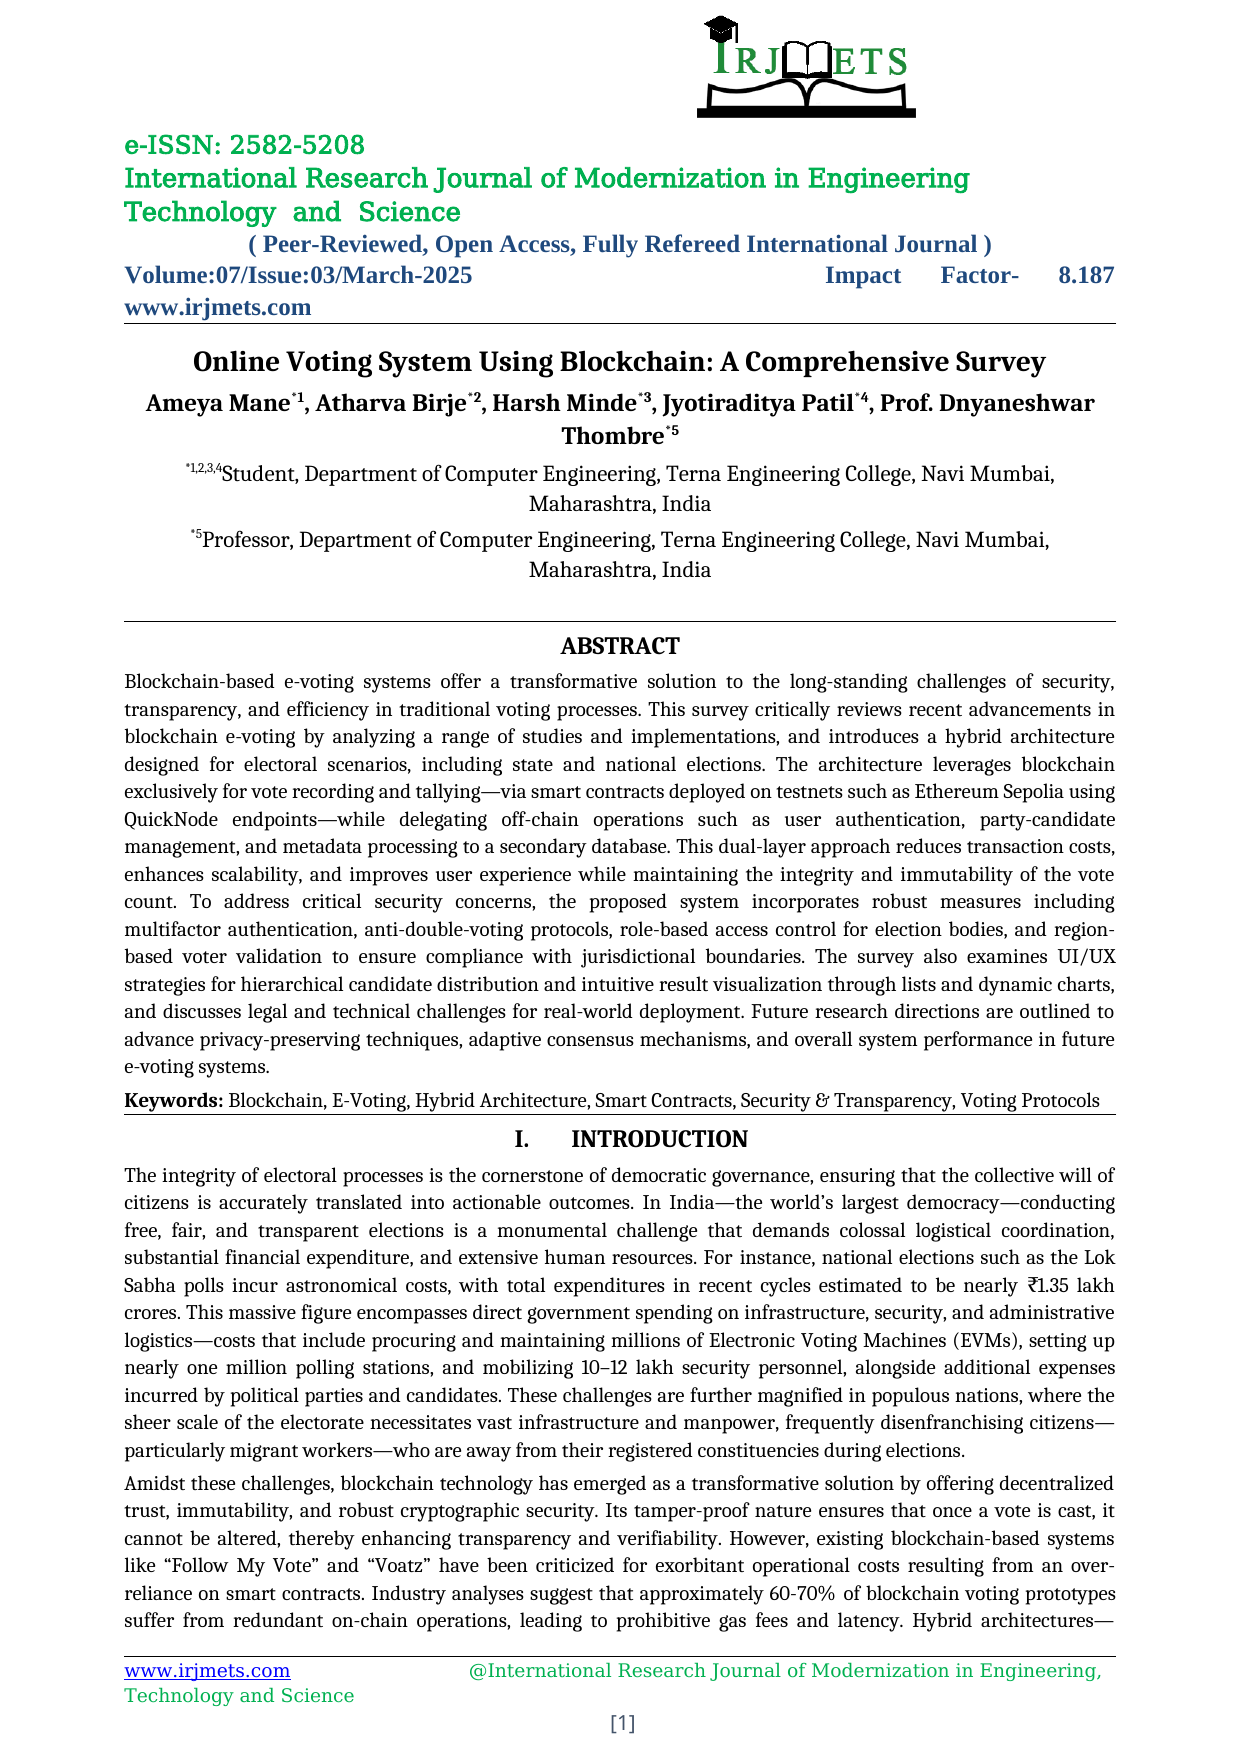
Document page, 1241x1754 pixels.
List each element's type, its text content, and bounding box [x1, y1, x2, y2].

text Ameya Mane*1, Atharva Birje*2, Harsh Minde*3, Jyotiraditya Patil*4, Prof. Dnyaneshwar Thombre*5 [124, 389, 1116, 451]
text The integrity of electoral processes is the cornerstone of democratic governance, ensuring that the collective will of citizens is accurately translated into actionable outcomes. In India—the world’s largest democracy—conducting free, fair, and transparent elections is a monumental challenge that demands colossal logistical coordination, substantial financial expenditure, and extensive human resources. For instance, national elections such as the Lok Sabha polls incur astronomical costs, with total expenditures in recent cycles estimated to be nearly ₹1.35 lakh crores. This massive figure encompasses direct government spending on infrastructure, security, and administrative logistics—costs that include procuring and maintaining millions of Electronic Voting Machines (EVMs), setting up nearly one million polling stations, and mobilizing 10–12 lakh security personnel, alongside additional expenses incurred by political parties and candidates. These challenges are further magnified in populous nations, where the sheer scale of the electorate necessitates vast infrastructure and manpower, frequently disenfranchising citizens—particularly migrant workers—who are away from their registered constituencies during elections. [124, 1163, 1116, 1462]
text Blockchain-based e-voting systems offer a transformative solution to the long-standing challenges of security, transparency, and efficiency in traditional voting processes. This survey critically reviews recent advancements in blockchain e-voting by analyzing a range of studies and implementations, and introduces a hybrid architecture designed for electoral scenarios, including state and national elections. The architecture leverages blockchain exclusively for vote recording and tallying—via smart contracts deployed on testnets such as Ethereum Sepolia using QuickNode endpoints—while delegating off-chain operations such as user authentication, party-candidate management, and metadata processing to a secondary database. This dual-layer approach reduces transaction costs, enhances scalability, and improves user experience while maintaining the integrity and immutability of the vote count. To address critical security concerns, the proposed system incorporates robust measures including multifactor authentication, anti-double-voting protocols, role-based access control for election bodies, and region-based voter validation to ensure compliance with jurisdictional boundaries. The survey also examines UI/UX strategies for hierarchical candidate distribution and intuitive result visualization through lists and dynamic charts, and discusses legal and technical challenges for real-world deployment. Future research directions are outlined to advance privacy-preserving techniques, adaptive consensus mechanisms, and overall system performance in future e-voting systems. [124, 670, 1116, 1079]
text ABSTRACT [124, 632, 1116, 660]
text Online Voting System Using Blockchain: A Comprehensive Survey [124, 345, 1116, 378]
text *1,2,3,4Student, Department of Computer Engineering, Terna Engineering College, Navi Mumbai, Maharashtra, India [124, 461, 1116, 517]
text Keywords: Blockchain, E-Voting, Hybrid Architecture, Smart Contracts, Security & Transparency, Voting Protocols [124, 1088, 1116, 1114]
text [124, 1471, 1116, 1633]
picture [692, 11, 920, 127]
text *5Professor, Department of Computer Engineering, Terna Engineering College, Navi Mumbai, Maharashtra, India [124, 527, 1116, 583]
list INTRODUCTION [162, 1124, 1116, 1153]
